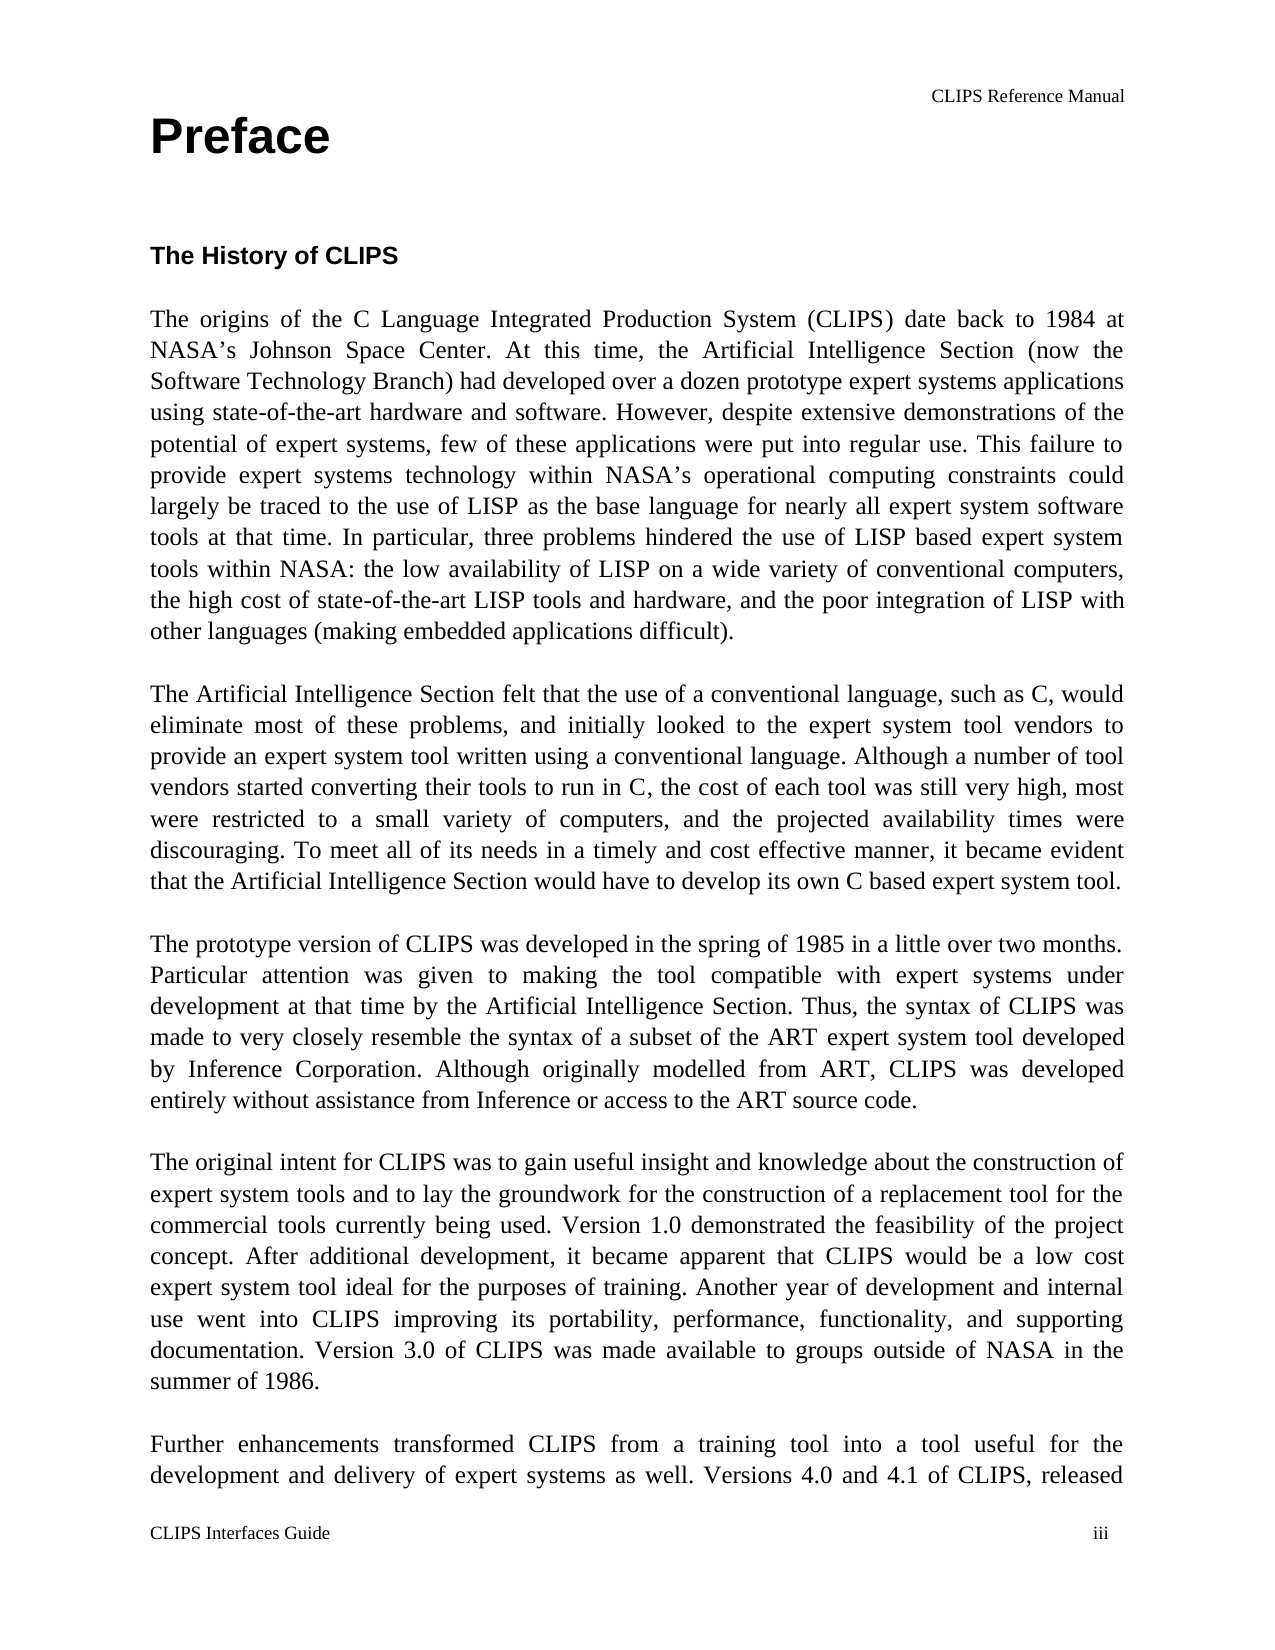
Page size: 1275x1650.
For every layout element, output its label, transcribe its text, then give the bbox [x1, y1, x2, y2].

subtitle Preface [150, 106, 975, 164]
text The origins of the C Language Integrated Production System (CLIPS) date back to 1984 at NASA’s Johnson Space Center. At this time, the Artificial Intelligence Section (now the Software Technology Branch) had developed over a dozen prototype expert systems applications using state-of-the-art hardware and software. However, despite extensive demonstrations of the potential of expert systems, few of these applications were put into regular use. This failure to provide expert systems technology within NASA’s operational computing constraints could largely be traced to the use of LISP as the base language for nearly all expert system software tools at that time. In particular, three problems hindered the use of LISP based expert system tools within NASA: the low availability of LISP on a wide variety of conventional computers, the high cost of state-of-the-art LISP tools and hardware, and the poor integration of LISP with other languages (making embedded applications difficult). [150, 301, 1125, 645]
text The History of CLIPS [150, 239, 1125, 270]
text The Artificial Intelligence Section felt that the use of a conventional language, such as C, would eliminate most of these problems, and initially looked to the expert system tool vendors to provide an expert system tool written using a conventional language. Although a number of tool vendors started converting their tools to run in C, the cost of each tool was still very high, most were restricted to a small variety of computers, and the projected availability times were discouraging. To meet all of its needs in a timely and cost effective manner, it became evident that the Artificial Intelligence Section would have to develop its own C based expert system tool. [150, 676, 1125, 895]
text The original intent for CLIPS was to gain useful insight and knowledge about the construction of expert system tools and to lay the groundwork for the construction of a replacement tool for the commercial tools currently being used. Version 1.0 demonstrated the feasibility of the project concept. After additional development, it became apparent that CLIPS would be a low cost expert system tool ideal for the purposes of training. Another year of development and internal use went into CLIPS improving its portability, performance, functionality, and supporting documentation. Version 3.0 of CLIPS was made available to groups outside of NASA in the summer of 1986. [150, 1145, 1125, 1395]
text The prototype version of CLIPS was developed in the spring of 1985 in a little over two months. Particular attention was given to making the tool compatible with expert systems under development at that time by the Artificial Intelligence Section. Thus, the syntax of CLIPS was made to very closely resemble the syntax of a subset of the ART expert system tool developed by Inference Corporation. Although originally modelled from ART, CLIPS was developed entirely without assistance from Inference or access to the ART source code. [150, 926, 1125, 1114]
